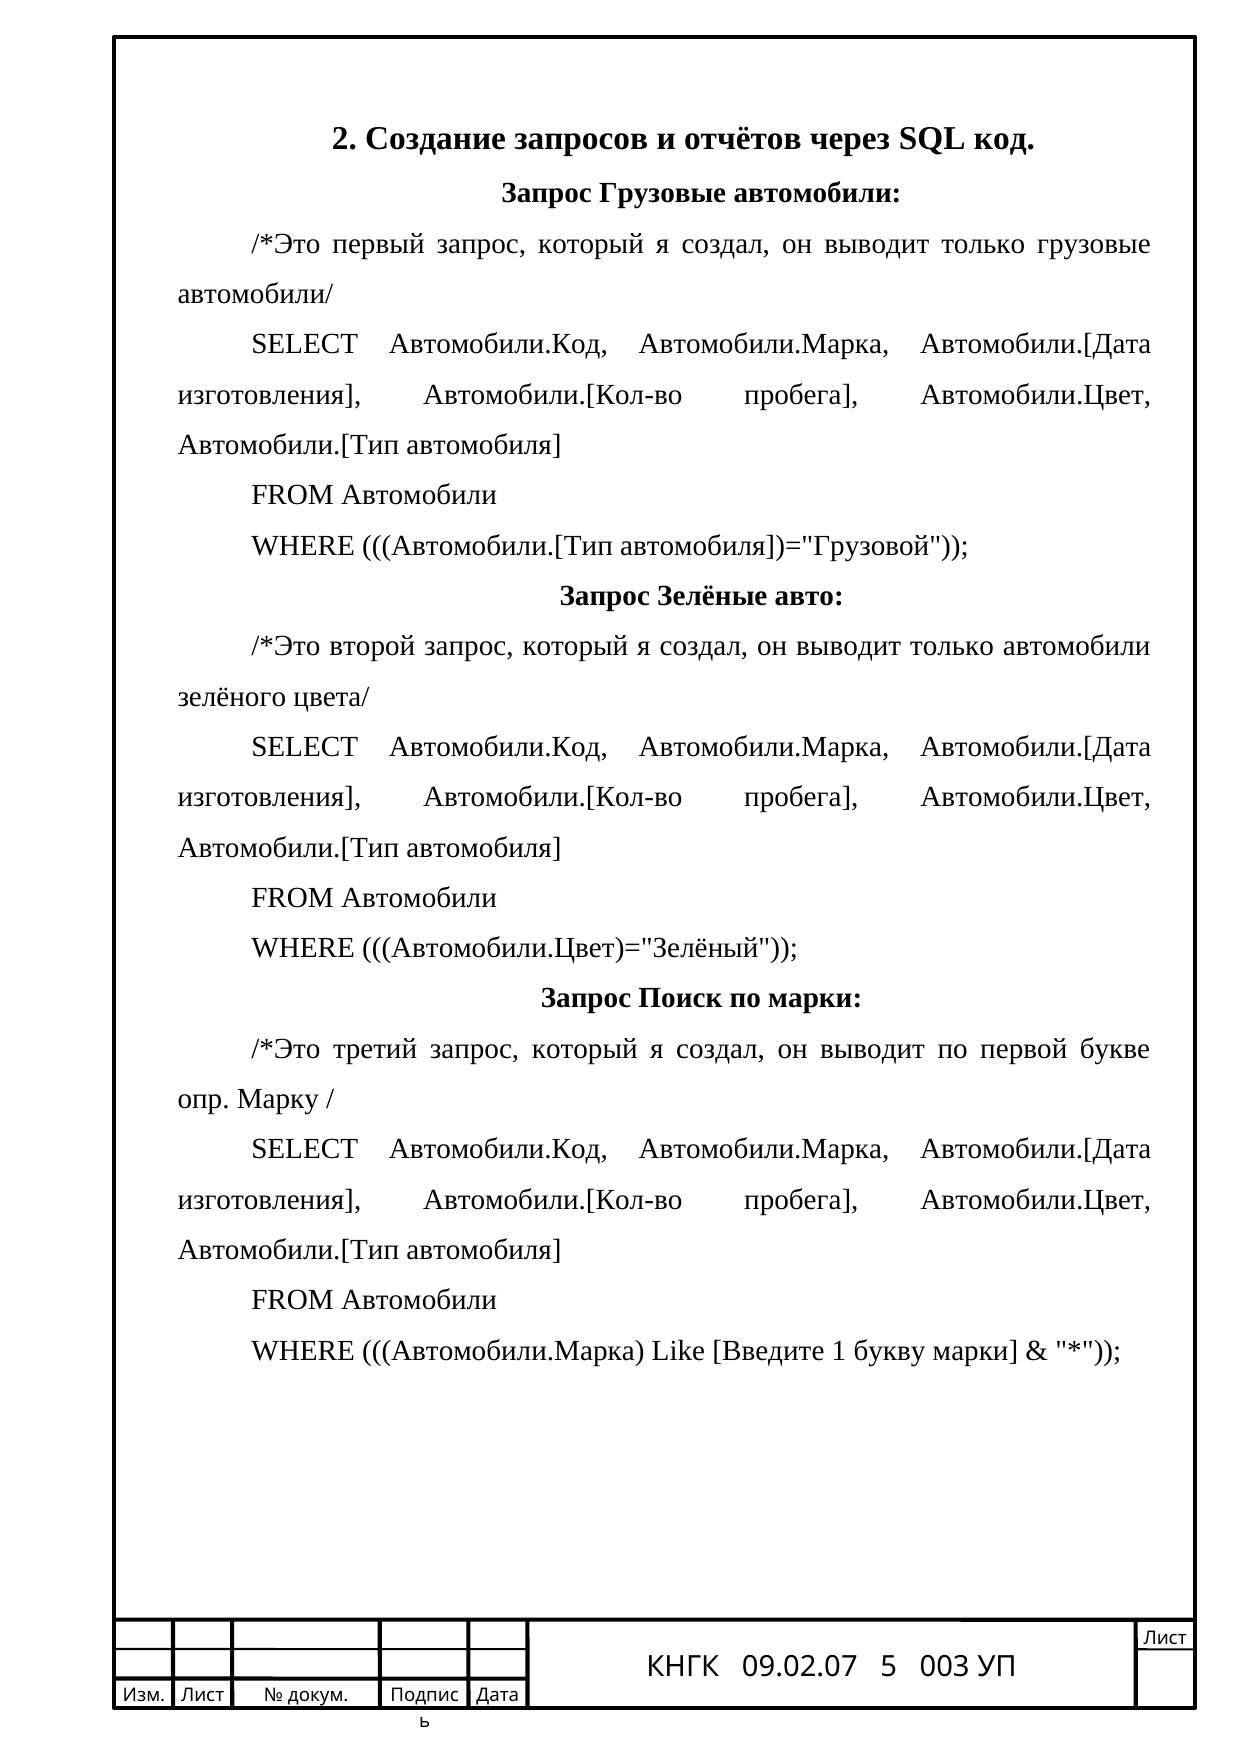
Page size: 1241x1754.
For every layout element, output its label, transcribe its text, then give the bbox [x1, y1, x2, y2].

text Запрос Зелёные авто: [177, 578, 1152, 612]
text /*Это первый запрос, который я создал, он выводит только грузовые автомобили/ [177, 226, 1152, 310]
text FROM Автомобили [177, 880, 1152, 913]
text SELECT Автомобили.Код, Автомобили.Марка, Автомобили.[Дата изготовления], Автомобили.[Кол-во пробега], Автомобили.Цвет, Автомобили.[Тип автомобиля] [177, 729, 1152, 863]
text /*Это второй запрос, который я создал, он выводит только автомобили зелёного цвета/ [177, 628, 1152, 712]
text FROM Автомобили [177, 477, 1152, 511]
text WHERE (((Автомобили.[Тип автомобиля])="Грузовой")); [177, 528, 1152, 561]
text 2. Создание запросов и отчётов через SQL код. [215, 118, 1152, 156]
text SELECT Автомобили.Код, Автомобили.Марка, Автомобили.[Дата изготовления], Автомобили.[Кол-во пробега], Автомобили.Цвет, Автомобили.[Тип автомобиля] [177, 327, 1152, 461]
text Запрос Поиск по марки: [177, 981, 1152, 1014]
text WHERE (((Автомобили.Цвет)="Зелёный")); [177, 930, 1152, 964]
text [177, 1132, 1152, 1266]
text FROM Автомобили [177, 1282, 1152, 1316]
text /*Это третий запрос, который я создал, он выводит по первой букве опр. Марку / [177, 1031, 1152, 1115]
text WHERE (((Автомобили.Марка) Like [Введите 1 букву марки] & "*")); [177, 1333, 1152, 1366]
text Запрос Грузовые автомобили: [177, 176, 1152, 209]
